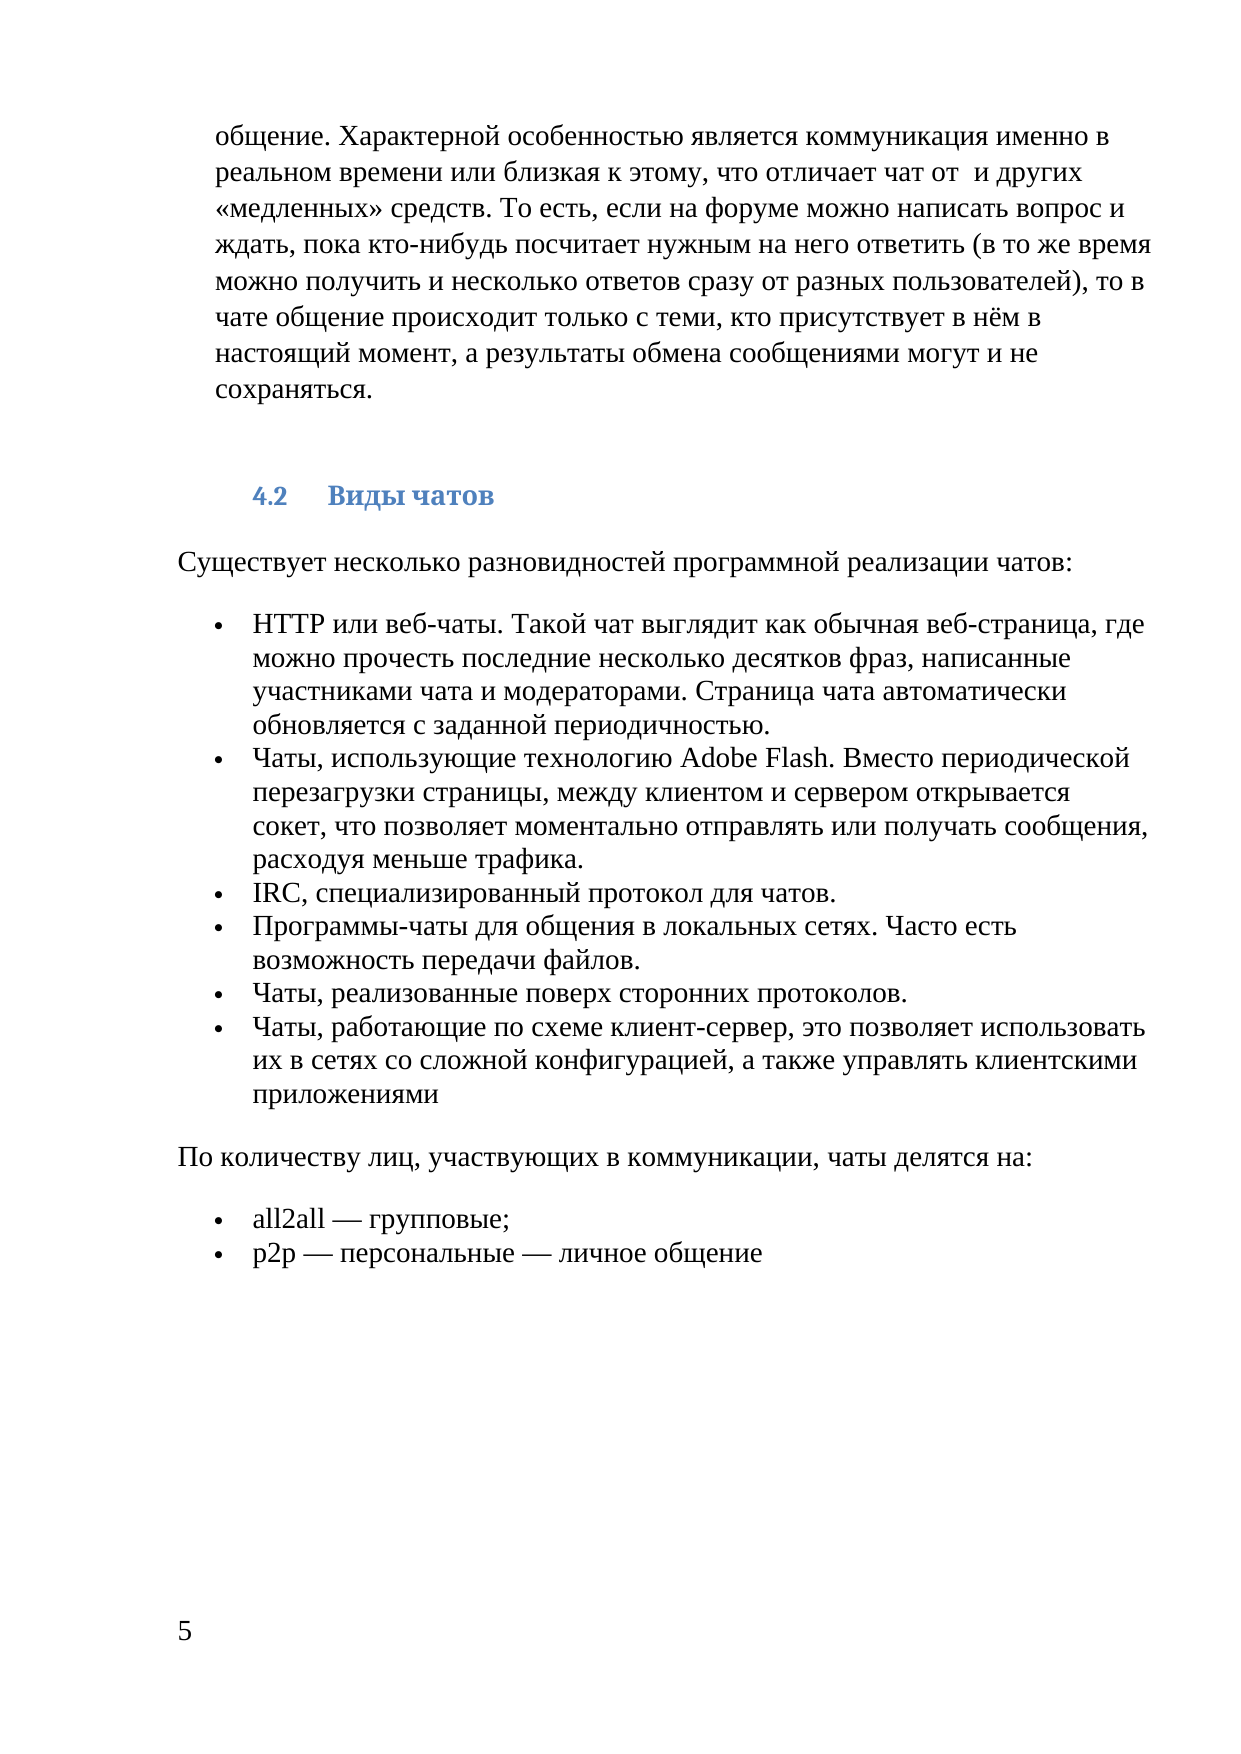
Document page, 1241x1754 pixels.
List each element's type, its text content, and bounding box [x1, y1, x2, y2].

subtitle Виды чатов [252, 481, 1152, 512]
text Существует несколько разновидностей программной реализации чатов: [177, 544, 1152, 577]
list Программы-чаты для общения в локальных сетях. Часто есть возможность передачи файлов. [215, 908, 1152, 975]
list p2p — персональные — личное общение [215, 1235, 1152, 1268]
list Чаты, использующие технологию Adobe Flash. Вместо периодической перезагрузки страницы, между клиентом и сервером открывается сокет, что позволяет моментально отправлять или получать сообщения, расходуя меньше трафика. [215, 741, 1152, 875]
list HTTP или веб-чаты. Такой чат выглядит как обычная веб-страница, где можно прочесть последние несколько десятков фраз, написанные участниками чата и модераторами. Страница чата автоматически обновляется с заданной периодичностью. [215, 606, 1152, 741]
text По количеству лиц, участвующих в коммуникации, чаты делятся на: [177, 1139, 1152, 1172]
list Чаты, реализованные поверх сторонних протоколов. [215, 975, 1152, 1009]
list IRC, специализированный протокол для чатов. [215, 875, 1152, 908]
list all2all — групповые; [215, 1201, 1152, 1235]
list Чаты, работающие по схеме клиент-сервер, это позволяет использовать их в сетях со сложной конфигурацией, а также управлять клиентскими приложениями [215, 1009, 1152, 1109]
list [215, 118, 1152, 405]
